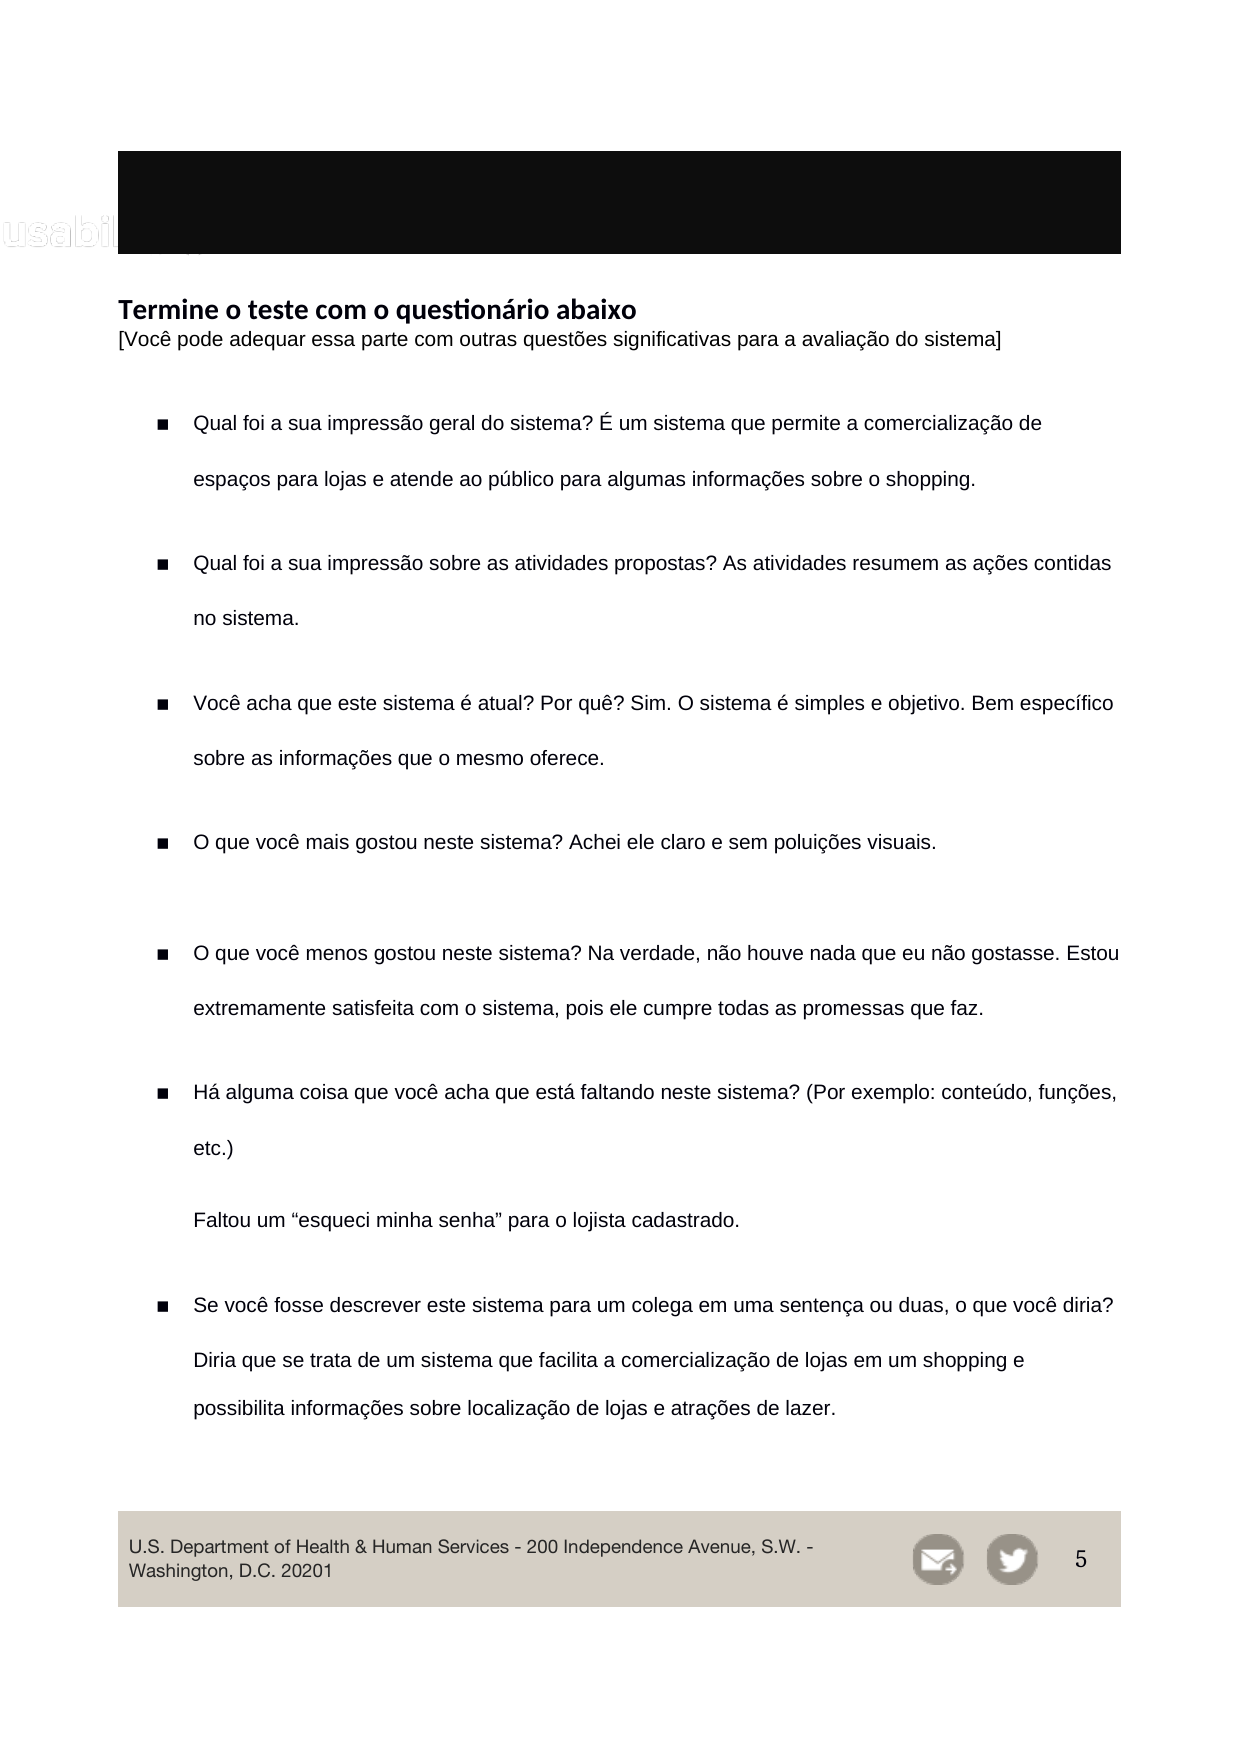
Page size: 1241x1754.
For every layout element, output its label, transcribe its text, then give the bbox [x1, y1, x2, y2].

picture [0, 215, 495, 256]
picture [986, 1534, 1039, 1585]
list Qual foi a sua impressão sobre as atividades propostas? As atividades resumem as ações contidas no sistema. [156, 539, 1122, 630]
list Há alguma coisa que você acha que está faltando neste sistema? (Por exemplo: conteúdo, funções, etc.) [156, 1069, 1122, 1159]
list Se você fosse descrever este sistema para um colega em uma sentença ou duas, o que você diria? Diria que se trata de um sistema que facilita a comercialização de lojas em um shopping e possibilita informações sobre localização de lojas e atrações de lazer. [156, 1281, 1122, 1420]
subtitle Termine o teste com o questionário abaixo [118, 291, 1122, 327]
list Qual foi a sua impressão geral do sistema? É um sistema que permite a comercialização de espaços para lojas e atende ao público para algumas informações sobre o shopping. [156, 400, 1122, 491]
list O que você mais gostou neste sistema? Achei ele claro e sem poluições visuais. [156, 819, 1122, 861]
list Você acha que este sistema é atual? Por quê? Sim. O sistema é simples e objetivo. Bem específico sobre as informações que o mesmo oferece. [156, 679, 1122, 770]
list O que você menos gostou neste sistema? Na verdade, não houve nada que eu não gostasse. Estou extremamente satisfeita com o sistema, pois ele cumpre todas as promessas que faz. [156, 929, 1122, 1020]
picture [912, 1534, 965, 1585]
text Faltou um “esqueci minha senha” para o lojista cadastrado. [193, 1208, 1122, 1232]
text [Você pode adequar essa parte com outras questões significativas para a avaliação do sistema] [118, 327, 1122, 351]
